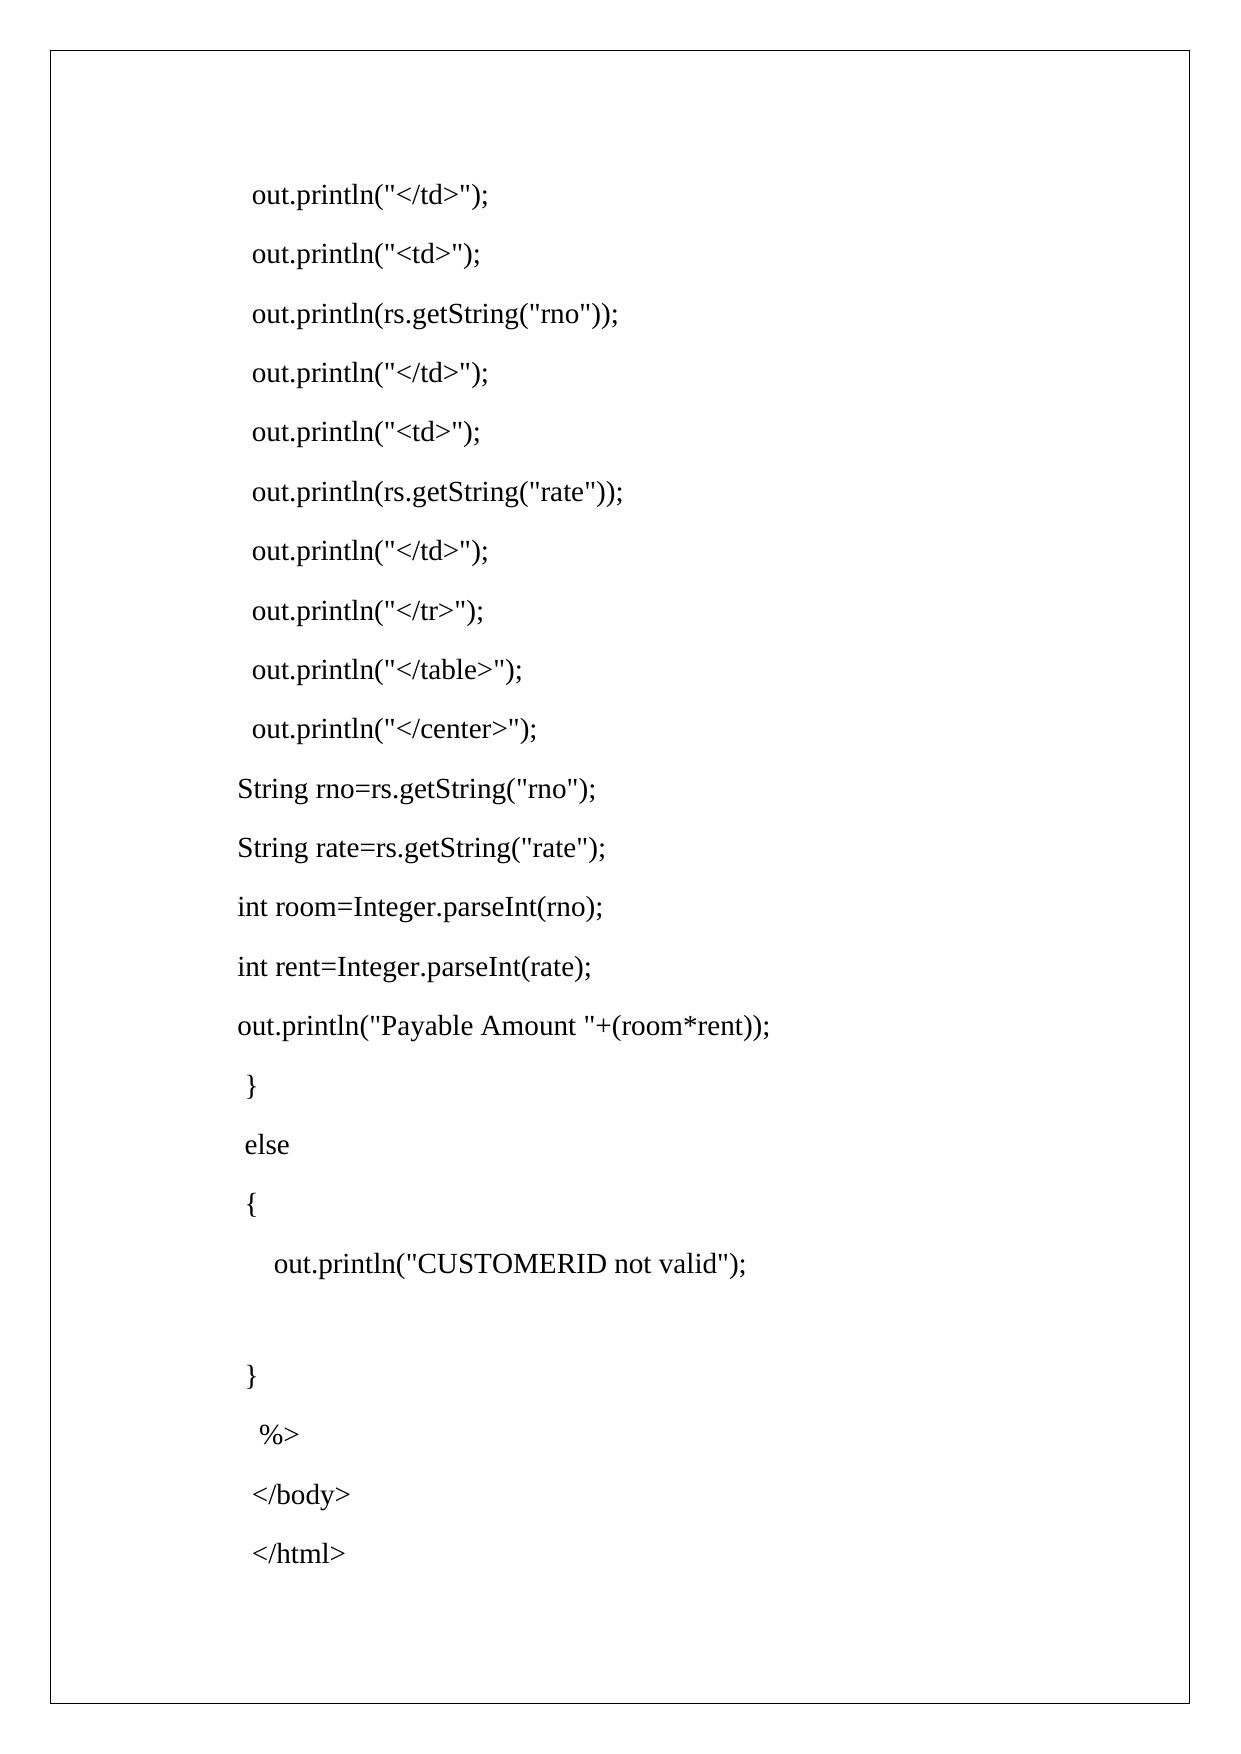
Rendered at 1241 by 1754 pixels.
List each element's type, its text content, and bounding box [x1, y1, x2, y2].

text else [237, 1127, 1122, 1161]
text %> [237, 1417, 1122, 1451]
text out.println("<td>"); [237, 414, 1122, 448]
text </html> [237, 1536, 1122, 1570]
text out.println("Payable Amount "+(room*rent)); [237, 1008, 1122, 1042]
text out.println("</td>"); [237, 355, 1122, 389]
text out.println("CUSTOMERID not valid"); [237, 1246, 1122, 1279]
text </body> [237, 1477, 1122, 1510]
text } [237, 1358, 1122, 1392]
text out.println("</center>"); [237, 711, 1122, 745]
text int rent=Integer.parseInt(rate); [237, 949, 1122, 982]
text { [237, 1186, 1122, 1220]
text } [237, 1068, 1122, 1101]
text out.println("</td>"); [237, 177, 1122, 211]
text out.println(rs.getString("rate")); [237, 474, 1122, 507]
text out.println("</table>"); [237, 652, 1122, 686]
text out.println("</tr>"); [237, 593, 1122, 626]
text out.println(rs.getString("rno")); [237, 296, 1122, 329]
text String rno=rs.getString("rno"); [237, 771, 1122, 804]
text int room=Integer.parseInt(rno); [237, 889, 1122, 923]
text out.println("</td>"); [237, 533, 1122, 567]
text out.println("<td>"); [237, 236, 1122, 270]
text String rate=rs.getString("rate"); [237, 830, 1122, 864]
